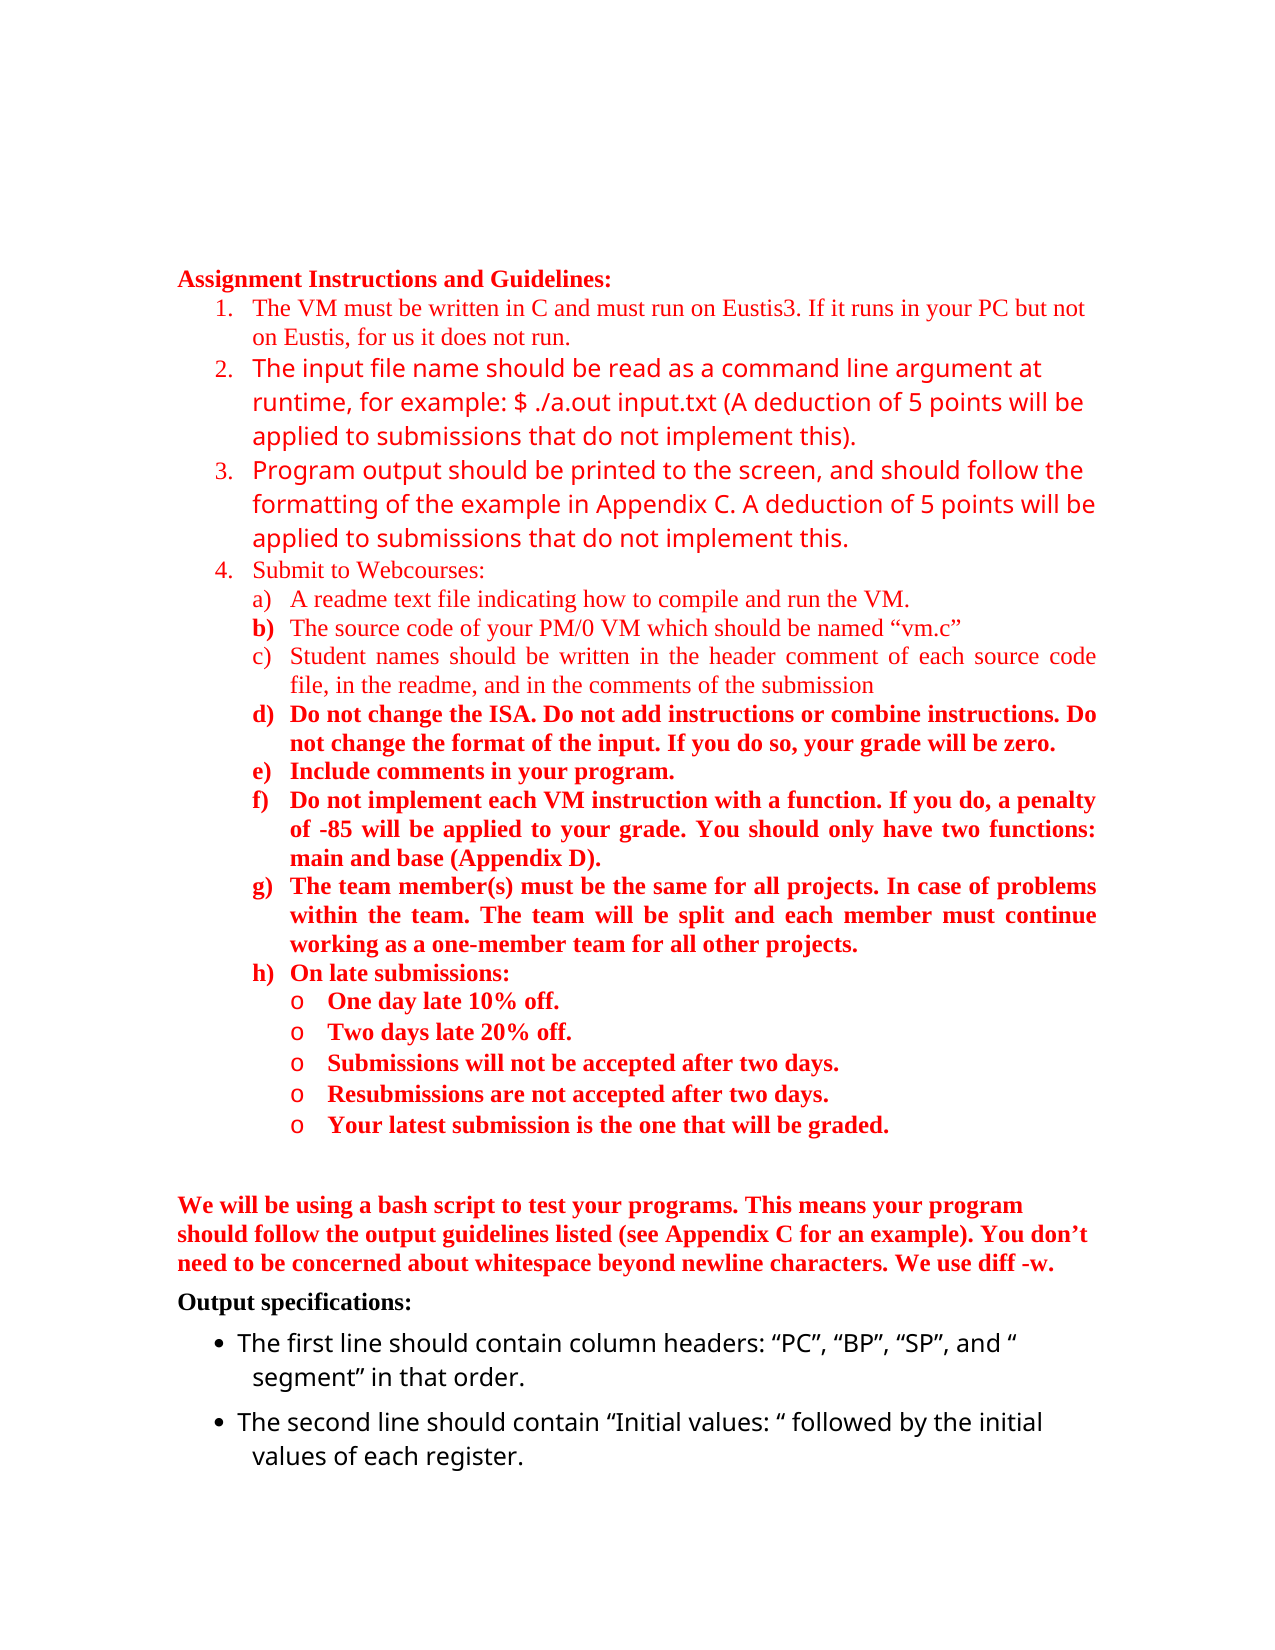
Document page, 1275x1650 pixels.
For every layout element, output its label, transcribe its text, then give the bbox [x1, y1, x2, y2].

list Student names should be written in the header comment of each source code file, in the readme, and in the comments of the submission [252, 641, 1098, 699]
list The source code of your PM/0 VM which should be named “vm.c” [252, 613, 1098, 641]
text Assignment Instructions and Guidelines: [177, 264, 1098, 293]
list The second line should contain “Initial values: “ followed by the initial values of each register. [214, 1404, 1098, 1473]
list One day late 10% off. [289, 986, 1098, 1017]
list Program output should be printed to the screen, and should follow the formatting of the example in Appendix C. A deduction of 5 points will be applied to submissions that do not implement this. [214, 453, 1098, 555]
text We will be using a bash script to test your programs. This means your program should follow the output guidelines listed (see Appendix C for an example). You don’t need to be concerned about whitespace beyond newline characters. We use diff -w. [177, 1190, 1098, 1276]
list Do not change the ISA. Do not add instructions or combine instructions. Do not change the format of the input. If you do so, your grade will be zero. [252, 699, 1098, 756]
list The team member(s) must be the same for all projects. In case of problems within the team. The team will be split and each member must continue working as a one-member team for all other projects. [252, 871, 1098, 958]
list Include comments in your program. [252, 756, 1098, 785]
list On late submissions: [252, 958, 1098, 986]
list The first line should contain column headers: “PC”, “BP”, “SP”, and “ segment” in that order. [214, 1326, 1098, 1394]
list A readme text file indicating how to compile and run the VM. [252, 584, 1098, 613]
list Do not implement each VM instruction with a function. If you do, a penalty of -85 will be applied to your grade. You should only have two functions: main and base (Appendix D). [252, 785, 1098, 871]
list Submit to Webcourses: [214, 555, 1098, 584]
list Your latest submission is the one that will be graded. [289, 1110, 1098, 1141]
list Two days late 20% off. [289, 1017, 1098, 1048]
list Submissions will not be accepted after two days. [289, 1048, 1098, 1079]
list Resubmissions are not accepted after two days. [289, 1079, 1098, 1110]
list The input file name should be read as a command line argument at runtime, for example: $ ./a.out input.txt (A deduction of 5 points will be applied to submissions that do not implement this). [214, 351, 1098, 453]
text Output specifications: [177, 1287, 1098, 1316]
list The VM must be written in C and must run on Eustis3. If it runs in your PC but not on Eustis, for us it does not run. [214, 293, 1098, 351]
